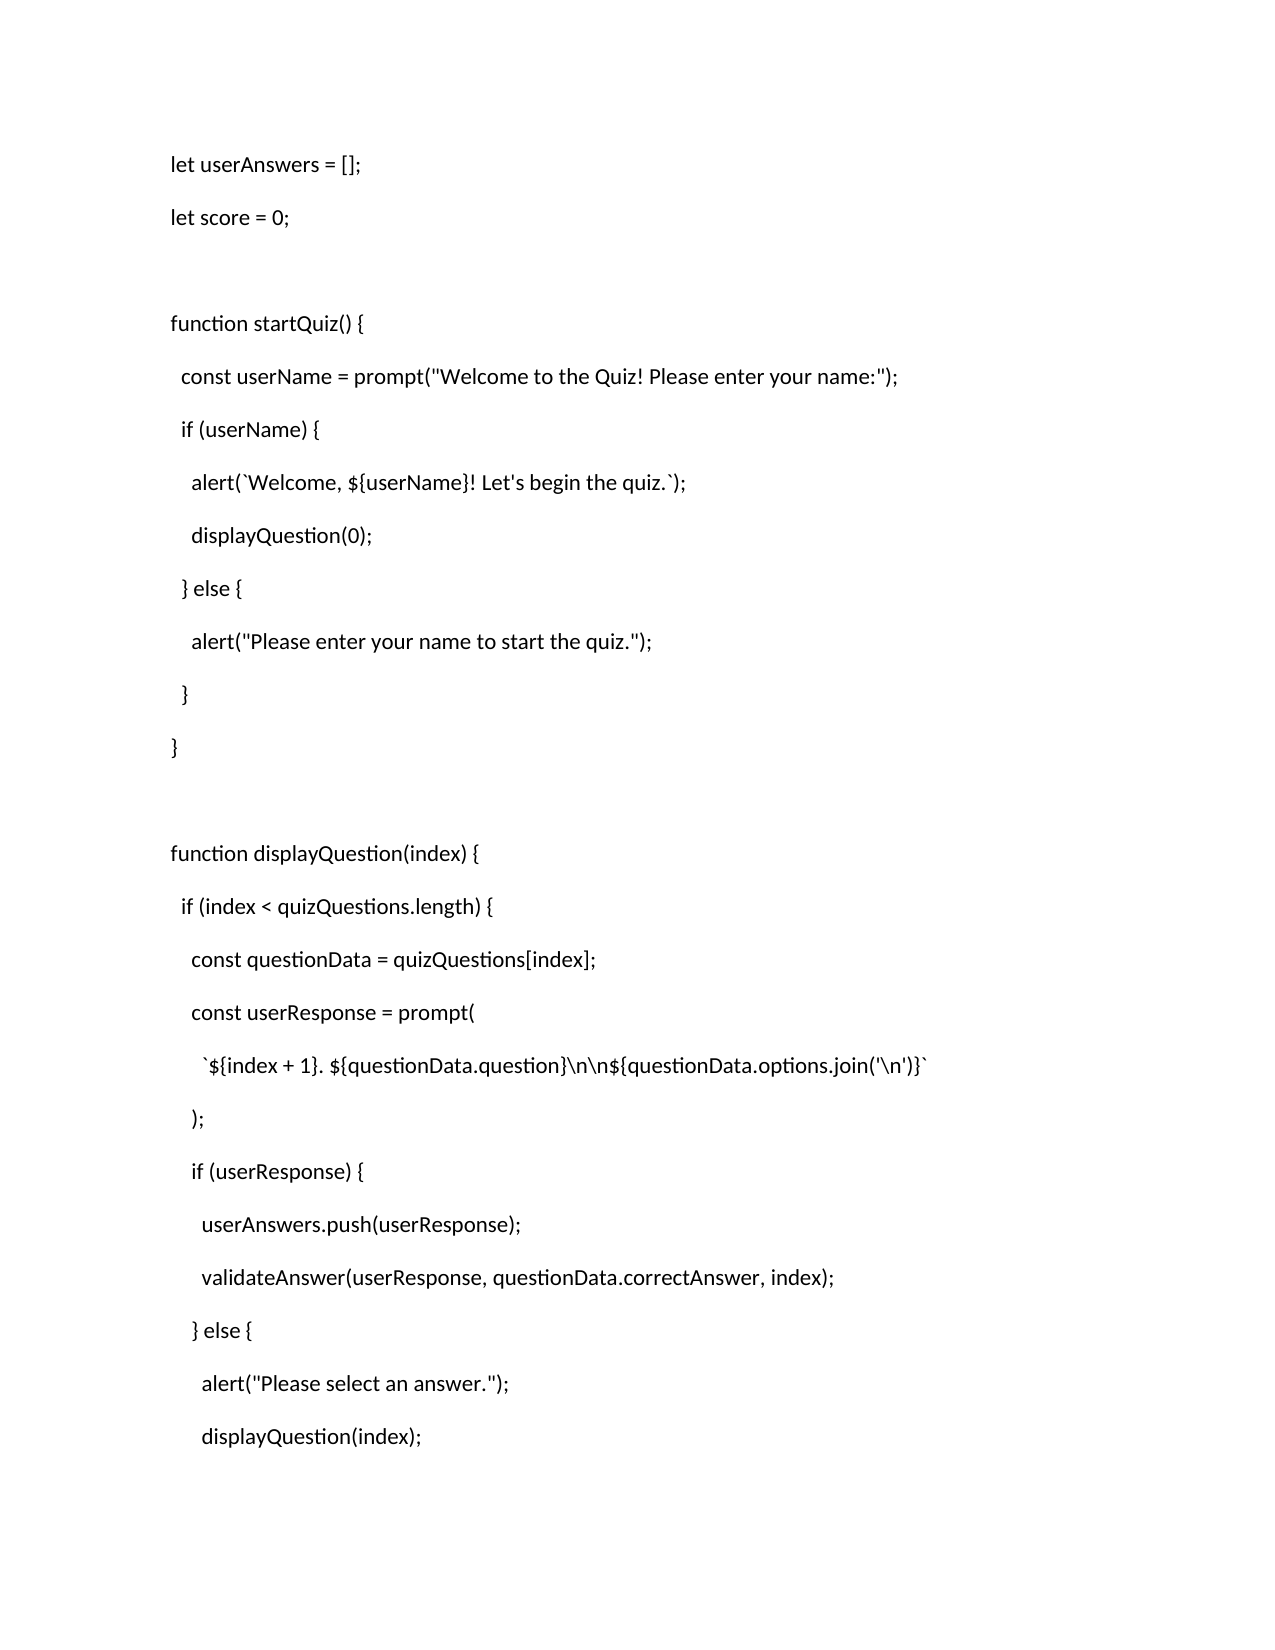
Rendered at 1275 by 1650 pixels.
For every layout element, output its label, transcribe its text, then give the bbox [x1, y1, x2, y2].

text let score = 0; [150, 203, 1125, 231]
text let userAnswers = []; [150, 150, 1125, 178]
text } else { [150, 574, 1125, 602]
text displayQuestion(index); [150, 1422, 1125, 1451]
text alert(`Welcome, ${userName}! Let's begin the quiz.`); [150, 468, 1125, 496]
text if (userResponse) { [150, 1157, 1125, 1185]
text validateAnswer(userResponse, questionData.correctAnswer, index); [150, 1263, 1125, 1291]
text const userResponse = prompt( [150, 998, 1125, 1026]
text } [150, 680, 1125, 708]
text if (userName) { [150, 415, 1125, 443]
text function displayQuestion(index) { [150, 839, 1125, 867]
text `${index + 1}. ${questionData.question}\n\n${questionData.options.join('\n')}` [150, 1051, 1125, 1079]
text function startQuiz() { [150, 309, 1125, 337]
text const userName = prompt("Welcome to the Quiz! Please enter your name:"); [150, 362, 1125, 390]
text ); [150, 1104, 1125, 1132]
text alert("Please enter your name to start the quiz."); [150, 627, 1125, 655]
text } else { [150, 1316, 1125, 1344]
text displayQuestion(0); [150, 521, 1125, 549]
text if (index < quizQuestions.length) { [150, 892, 1125, 920]
text } [150, 733, 1125, 761]
text userAnswers.push(userResponse); [150, 1210, 1125, 1238]
text alert("Please select an answer."); [150, 1369, 1125, 1397]
text const questionData = quizQuestions[index]; [150, 945, 1125, 973]
